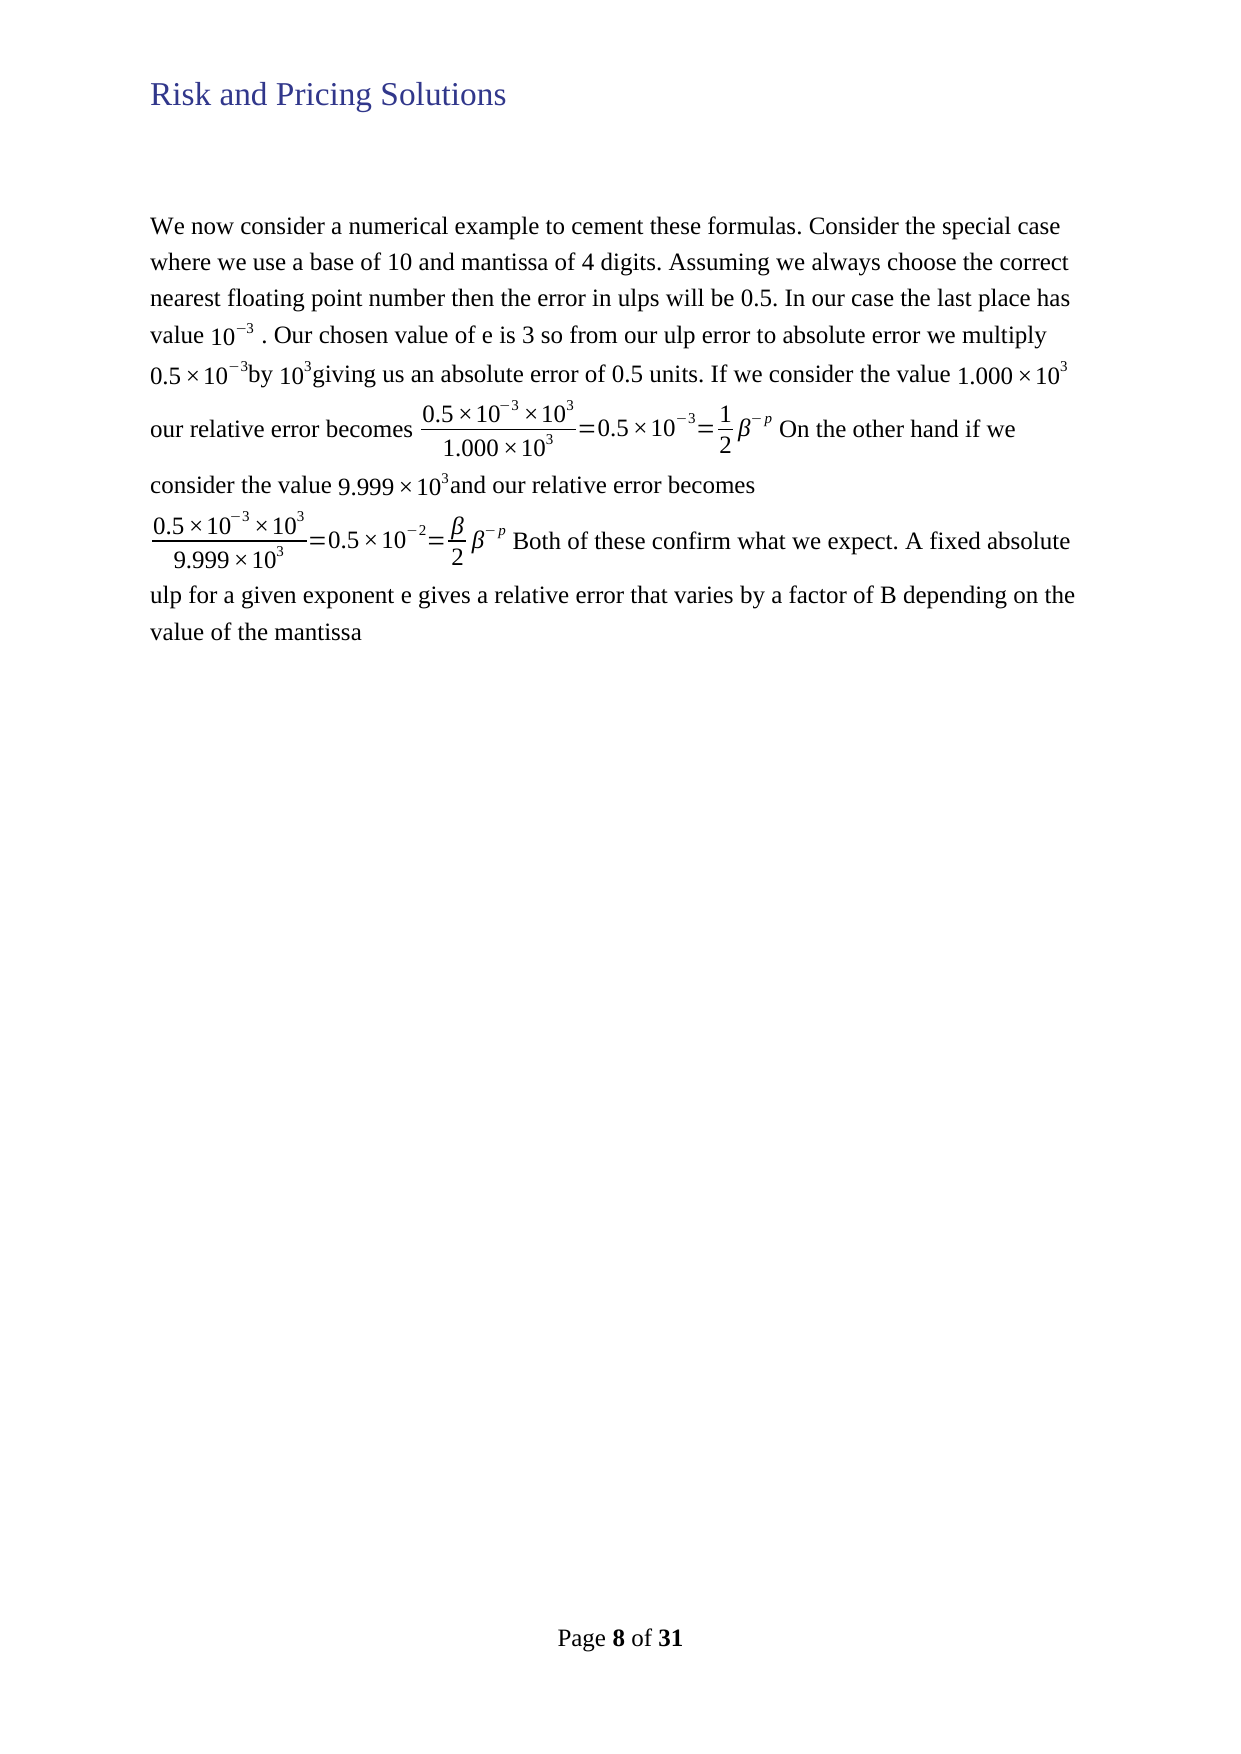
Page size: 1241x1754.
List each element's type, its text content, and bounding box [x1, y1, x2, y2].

text We now consider a numerical example to cement these formulas. Consider the special case where we use a base of 10 and mantissa of 4 digits. Assuming we always choose the correct nearest floating point number then the error in ulps will be 0.5. In our case the last place has value . Our chosen value of e is 3 so from our ulp error to absolute error we multiply by giving us an absolute error of 0.5 units. If we consider the value our relative error becomes On the other hand if we consider the value and our relative error becomes Both of these confirm what we expect. A fixed absolute ulp for a given exponent e gives a relative error that varies by a factor of B depending on the value of the mantissa [150, 211, 1090, 645]
